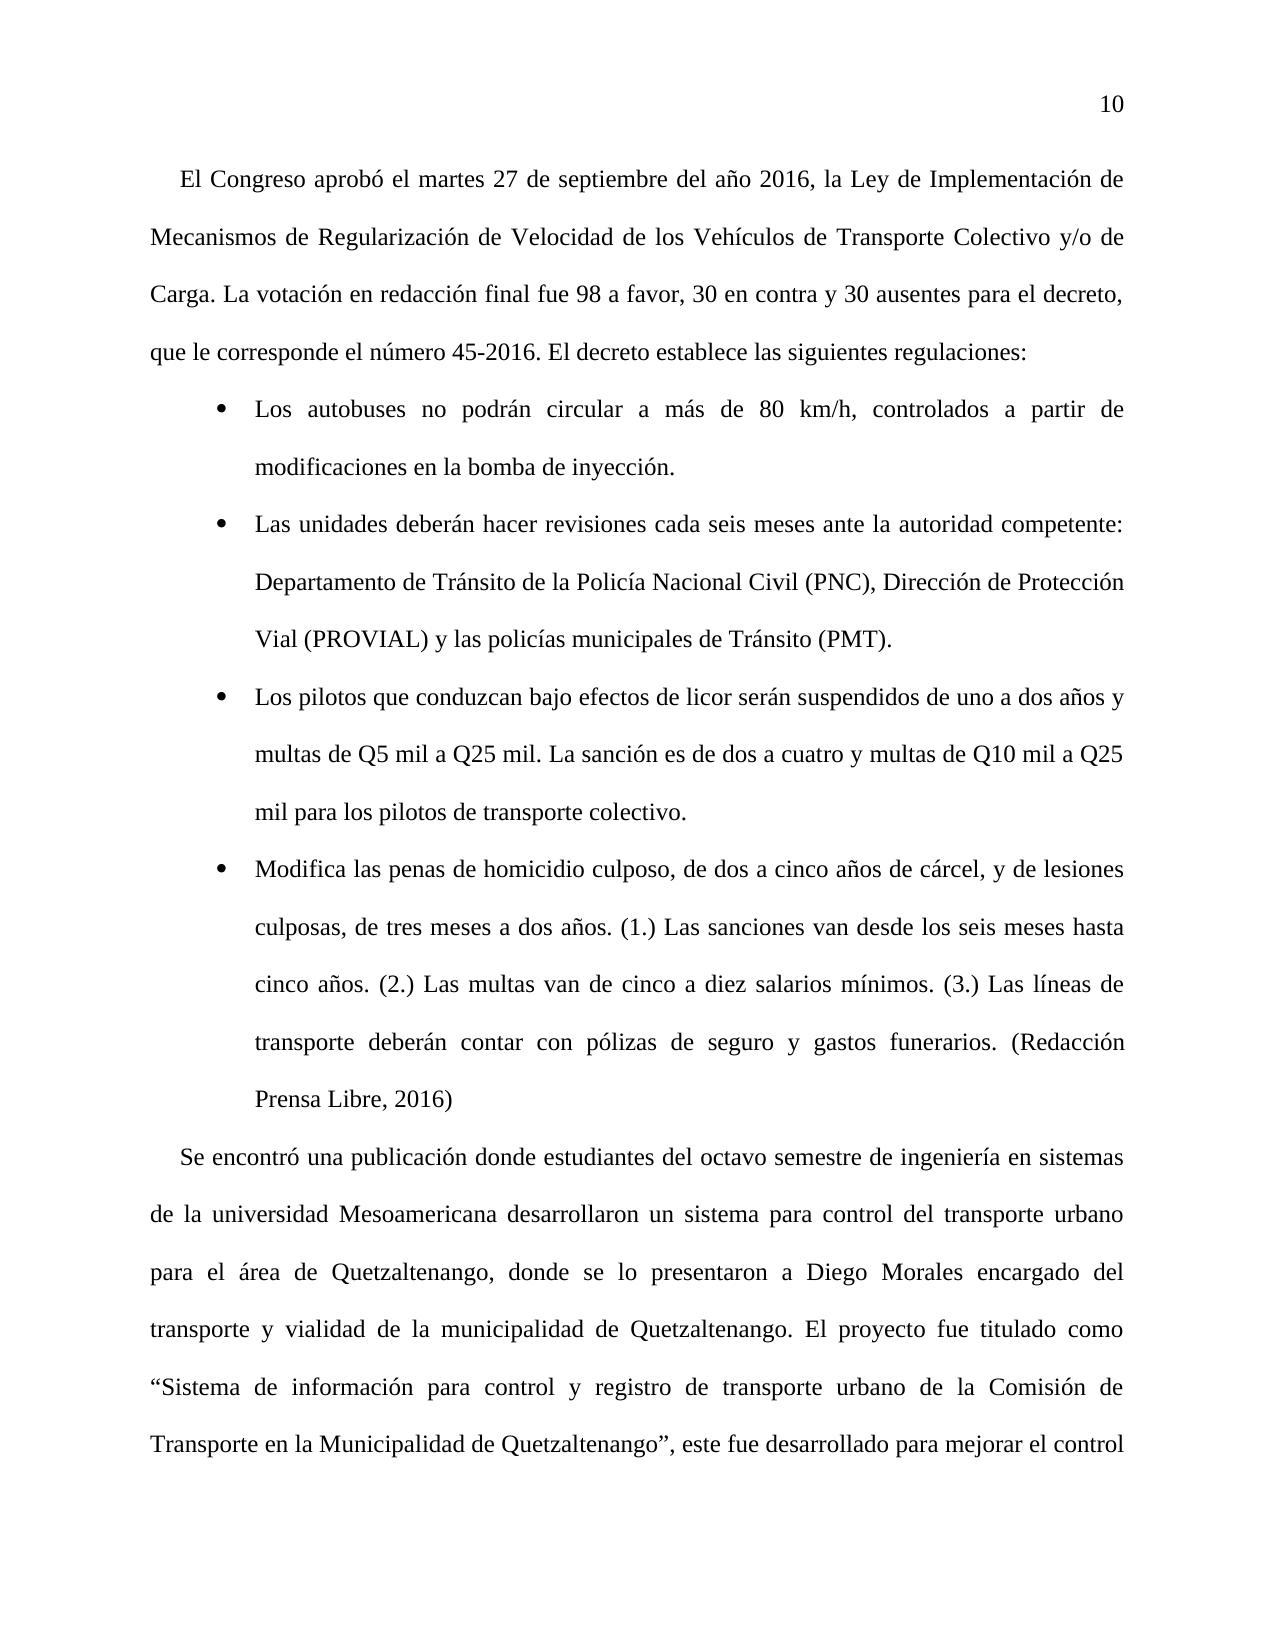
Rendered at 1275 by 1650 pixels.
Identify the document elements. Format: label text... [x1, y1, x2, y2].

list Los autobuses no podrán circular a más de 80 km/h, controlados a partir de modificaciones en la bomba de inyección. [217, 394, 1125, 481]
list Los pilotos que conduzcan bajo efectos de licor serán suspendidos de uno a dos años y multas de Q5 mil a Q25 mil. La sanción es de dos a cuatro y multas de Q10 mil a Q25 mil para los pilotos de transporte colectivo. [217, 682, 1125, 826]
list Las unidades deberán hacer revisiones cada seis meses ante la autoridad competente: Departamento de Tránsito de la Policía Nacional Civil (PNC), Dirección de Protección Vial (PROVIAL) y las policías municipales de Tránsito (PMT). [217, 509, 1125, 653]
text El Congreso aprobó el martes 27 de septiembre del año 2016, la Ley de Implementación de Mecanismos de Regularización de Velocidad de los Vehículos de Transporte Colectivo y/o de Carga. La votación en redacción final fue 98 a favor, 30 en contra y 30 ausentes para el decreto, que le corresponde el número 45-2016. El decreto establece las siguientes regulaciones: [150, 164, 1125, 366]
list Modifica las penas de homicidio culposo, de dos a cinco años de cárcel, y de lesiones culposas, de tres meses a dos años. (1.) Las sanciones van desde los seis meses hasta cinco años. (2.) Las multas van de cinco a diez salarios mínimos. (3.) Las líneas de transporte deberán contar con pólizas de seguro y gastos funerarios. [217, 854, 1125, 1113]
